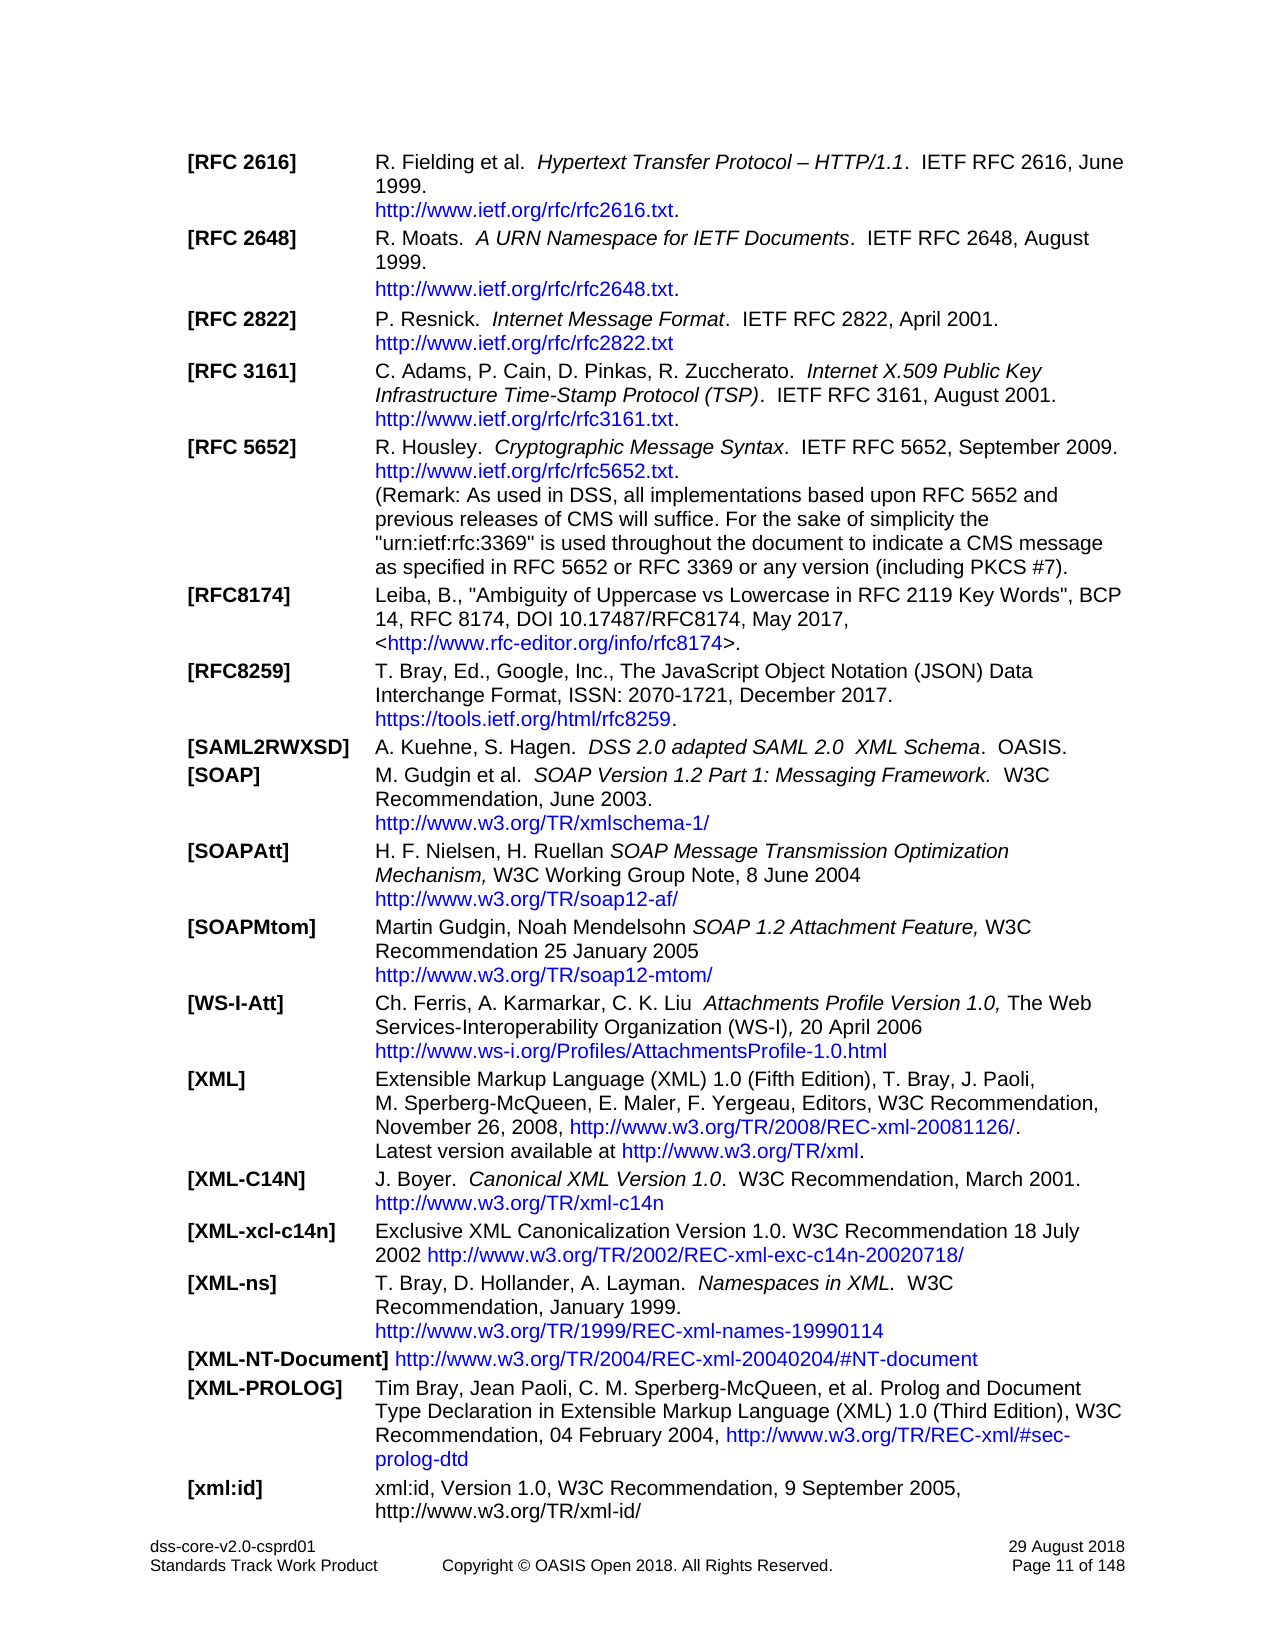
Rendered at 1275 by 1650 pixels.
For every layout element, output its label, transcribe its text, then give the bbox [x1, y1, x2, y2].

text [RFC 5652] R. Housley. Cryptographic Message Syntax. IETF RFC 5652, September 2009. http://www.ietf.org/rfc/rfc5652.txt. (Remark: As used in DSS, all implementations based upon RFC 5652 and previous releases of CMS will suffice. For the sake of simplicity the "urn:ietf:rfc:3369" is used throughout the document to indicate a CMS message as specified in RFC 5652 or RFC 3369 or any version (including PKCS #7). [187, 435, 1125, 578]
text [XML-NT-Document] http://www.w3.org/TR/2004/REC-xml-20040204/#NT-document [187, 1347, 1125, 1371]
text [RFC 2648] R. Moats. A URN Namespace for IETF Documents. IETF RFC 2648, August 1999. http://www.ietf.org/rfc/rfc2648.txt. [187, 226, 1125, 302]
text [RFC 2616] R. Fielding et al. Hypertext Transfer Protocol – HTTP/1.1. IETF RFC 2616, June 1999. http://www.ietf.org/rfc/rfc2616.txt. [187, 150, 1125, 222]
text [RFC8259] T. Bray, Ed., Google, Inc., The JavaScript Object Notation (JSON) Data Interchange Format, ISSN: 2070-1721, December 2017. https://tools.ietf.org/html/rfc8259. [187, 659, 1125, 731]
text [RFC 3161] C. Adams, P. Cain, D. Pinkas, R. Zuccherato. Internet X.509 Public Key Infrastructure Time-Stamp Protocol (TSP). IETF RFC 3161, August 2001. http://www.ietf.org/rfc/rfc3161.txt. [187, 359, 1125, 431]
text [SAML2RWXSD] A. Kuehne, S. Hagen. DSS 2.0 adapted SAML 2.0 XML Schema. OASIS. [187, 735, 1125, 759]
text [XML] Extensible Markup Language (XML) 1.0 (Fifth Edition), T. Bray, J. Paoli, M. Sperberg-McQueen, E. Maler, F. Yergeau, Editors, W3C Recommendation, November 26, 2008, http://www.w3.org/TR/2008/REC-xml-20081126/. Latest version available at http://www.w3.org/TR/xml. [187, 1067, 1125, 1163]
text [SOAP] M. Gudgin et al. SOAP Version 1.2 Part 1: Messaging Framework. W3C Recommendation, June 2003. http://www.w3.org/TR/xmlschema-1/ [187, 763, 1125, 835]
text [XML-PROLOG] Tim Bray, Jean Paoli, C. M. Sperberg-McQueen, et al. Prolog and Document Type Declaration in Extensible Markup Language (XML) 1.0 (Third Edition), W3C Recommendation, 04 February 2004, http://www.w3.org/TR/REC-xml/#sec-prolog-dtd [187, 1375, 1125, 1471]
text [xml:id] xml:id, Version 1.0, W3C Recommendation, 9 September 2005, http://www.w3.org/TR/xml-id/ [187, 1475, 1125, 1523]
text [XML-ns] T. Bray, D. Hollander, A. Layman. Namespaces in XML. W3C Recommendation, January 1999. http://www.w3.org/TR/1999/REC-xml-names-19990114 [187, 1271, 1125, 1343]
text [SOAPMtom] Martin Gudgin, Noah Mendelsohn SOAP 1.2 Attachment Feature, W3C Recommendation 25 January 2005 http://www.w3.org/TR/soap12-mtom/ [187, 915, 1125, 987]
text [WS-I-Att] Ch. Ferris, A. Karmarkar, C. K. Liu Attachments Profile Version 1.0, The Web Services-Interoperability Organization (WS-I), 20 April 2006 http://www.ws-i.org/Profiles/AttachmentsProfile-1.0.html [187, 991, 1125, 1063]
text [XML-C14N] J. Boyer. Canonical XML Version 1.0. W3C Recommendation, March 2001. http://www.w3.org/TR/xml-c14n [187, 1167, 1125, 1215]
text [RFC8174] Leiba, B., "Ambiguity of Uppercase vs Lowercase in RFC 2119 Key Words", BCP 14, RFC 8174, DOI 10.17487/RFC8174, May 2017, <http://www.rfc-editor.org/info/rfc8174>. [187, 583, 1125, 654]
text [SOAPAtt] H. F. Nielsen, H. Ruellan SOAP Message Transmission Optimization Mechanism, W3C Working Group Note, 8 June 2004 http://www.w3.org/TR/soap12-af/ [187, 839, 1125, 911]
text [XML-xcl-c14n] Exclusive XML Canonicalization Version 1.0. W3C Recommendation 18 July 2002 http://www.w3.org/TR/2002/REC-xml-exc-c14n-20020718/ [187, 1219, 1125, 1267]
text [RFC 2822] P. Resnick. Internet Message Format. IETF RFC 2822, April 2001. http://www.ietf.org/rfc/rfc2822.txt [187, 307, 1125, 354]
